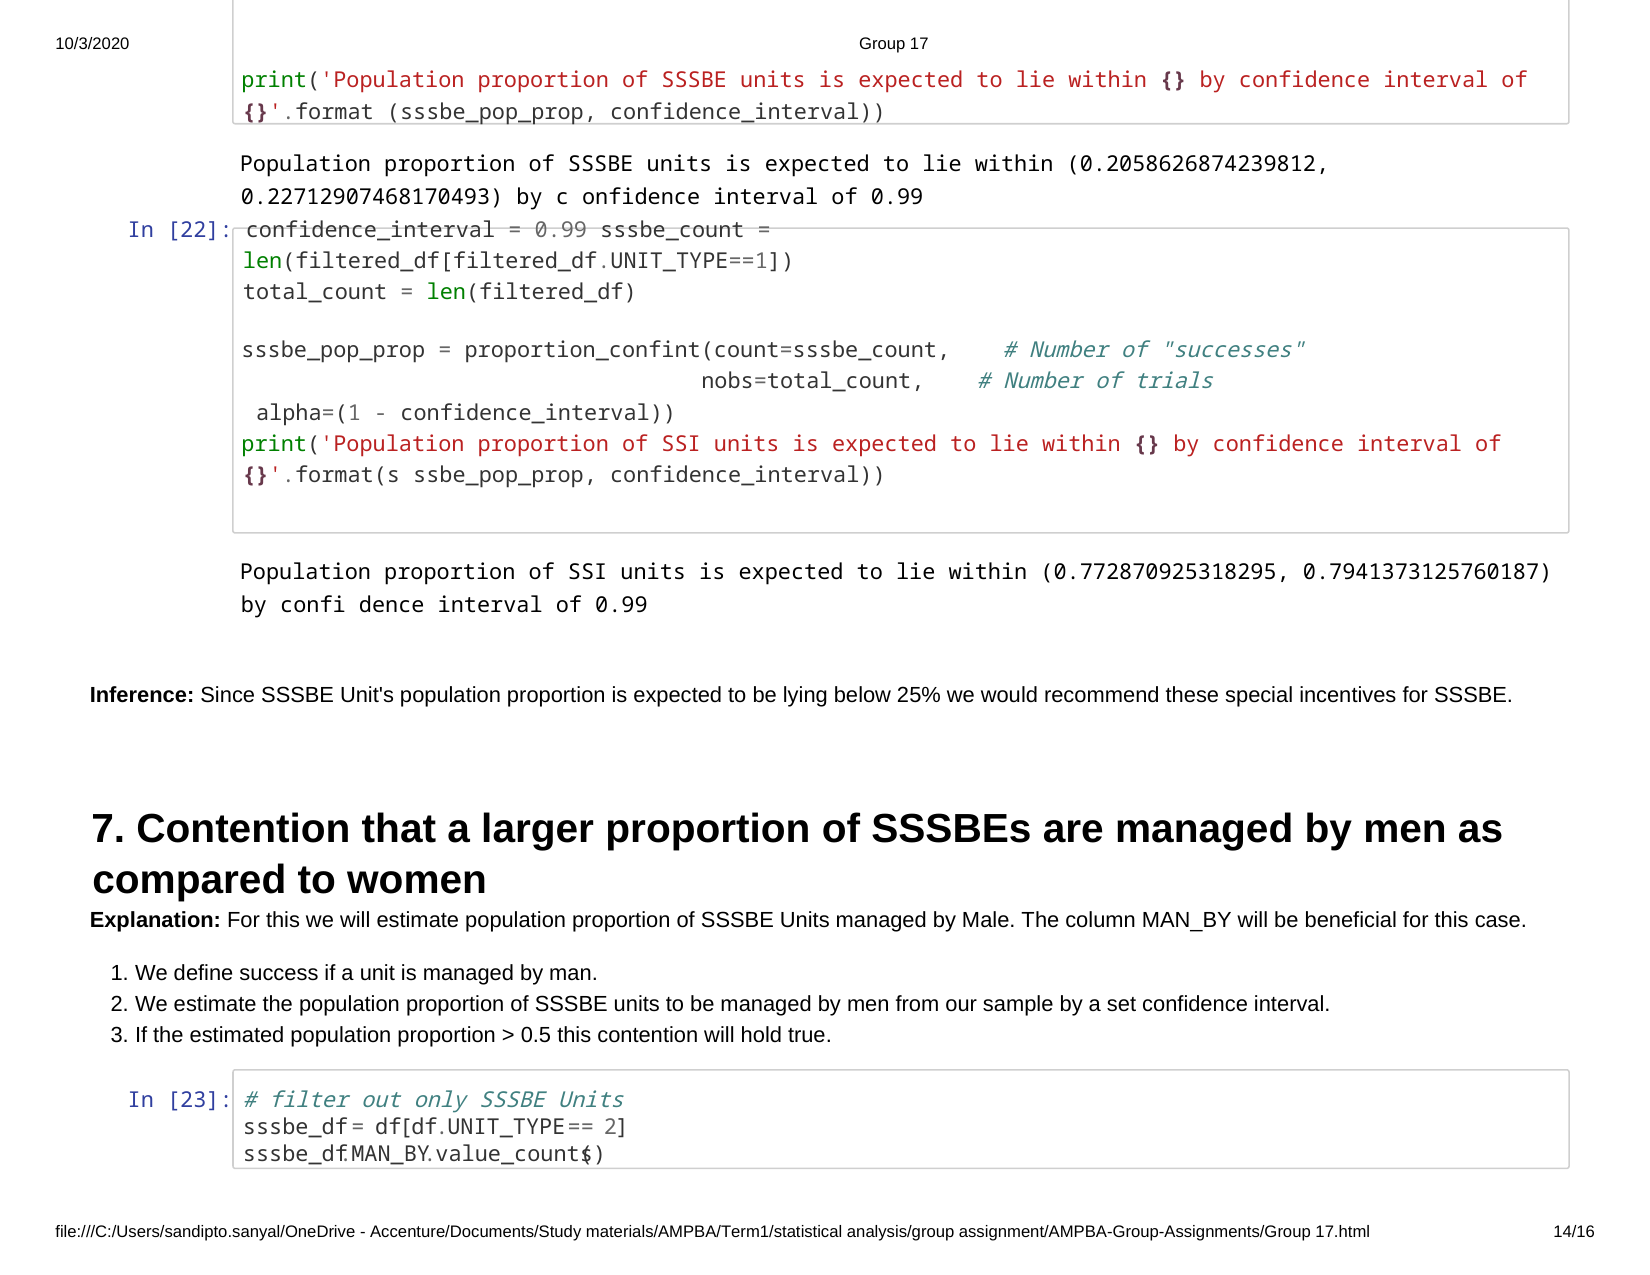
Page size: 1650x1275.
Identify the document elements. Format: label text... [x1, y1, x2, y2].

subtitle 7. Contention that a larger proportion of SSSBEs are managed by men as compared to women [91, 804, 1555, 902]
text Inference: Since SSSBE Unit's population proportion is expected to be lying below 25% we would recommend these special incentives for SSSBE. [89, 682, 1555, 707]
text print('Population proportion of SSSBE units is expected to lie within {} by confidence interval of {}'.format (sssbe_pop_prop, confidence_interval)) [241, 64, 1555, 126]
text Population proportion of SSSBE units is expected to lie within (0.2058626874239812, 0.22712907468170493) by c onfidence interval of 0.99 [239, 148, 1555, 211]
list If the estimated population proportion > 0.5 this contention will hold true. [110, 1022, 1555, 1047]
text sssbe_pop_prop = proportion_confint(count=sssbe_count, # Number of "successes" [241, 334, 1445, 364]
text Population proportion of SSI units is expected to lie within (0.772870925318295, 0.7941373125760187) by confi dence interval of 0.99 [239, 556, 1555, 618]
list We estimate the population proportion of SSSBE units to be managed by men from our sample by a set confidence interval. [110, 991, 1555, 1016]
text Explanation: For this we will estimate population proportion of SSSBE Units managed by Male. The column MAN_BY will be beneficial for this case. [89, 907, 1555, 932]
text nobs=total_count, # Number of trials alpha=(1 - confidence_interval)) [255, 365, 1241, 426]
list We define success if a unit is managed by man. [110, 960, 1555, 985]
text print('Population proportion of SSI units is expected to lie within {} by confidence interval of {}'.format(s ssbe_pop_prop, confidence_interval)) [241, 428, 1555, 489]
text In [22]: confidence_interval = 0.99 sssbe_count = len(filtered_df[filtered_df.UNIT_TYPE==1]) total_count = len(filtered_df) [127, 214, 916, 306]
